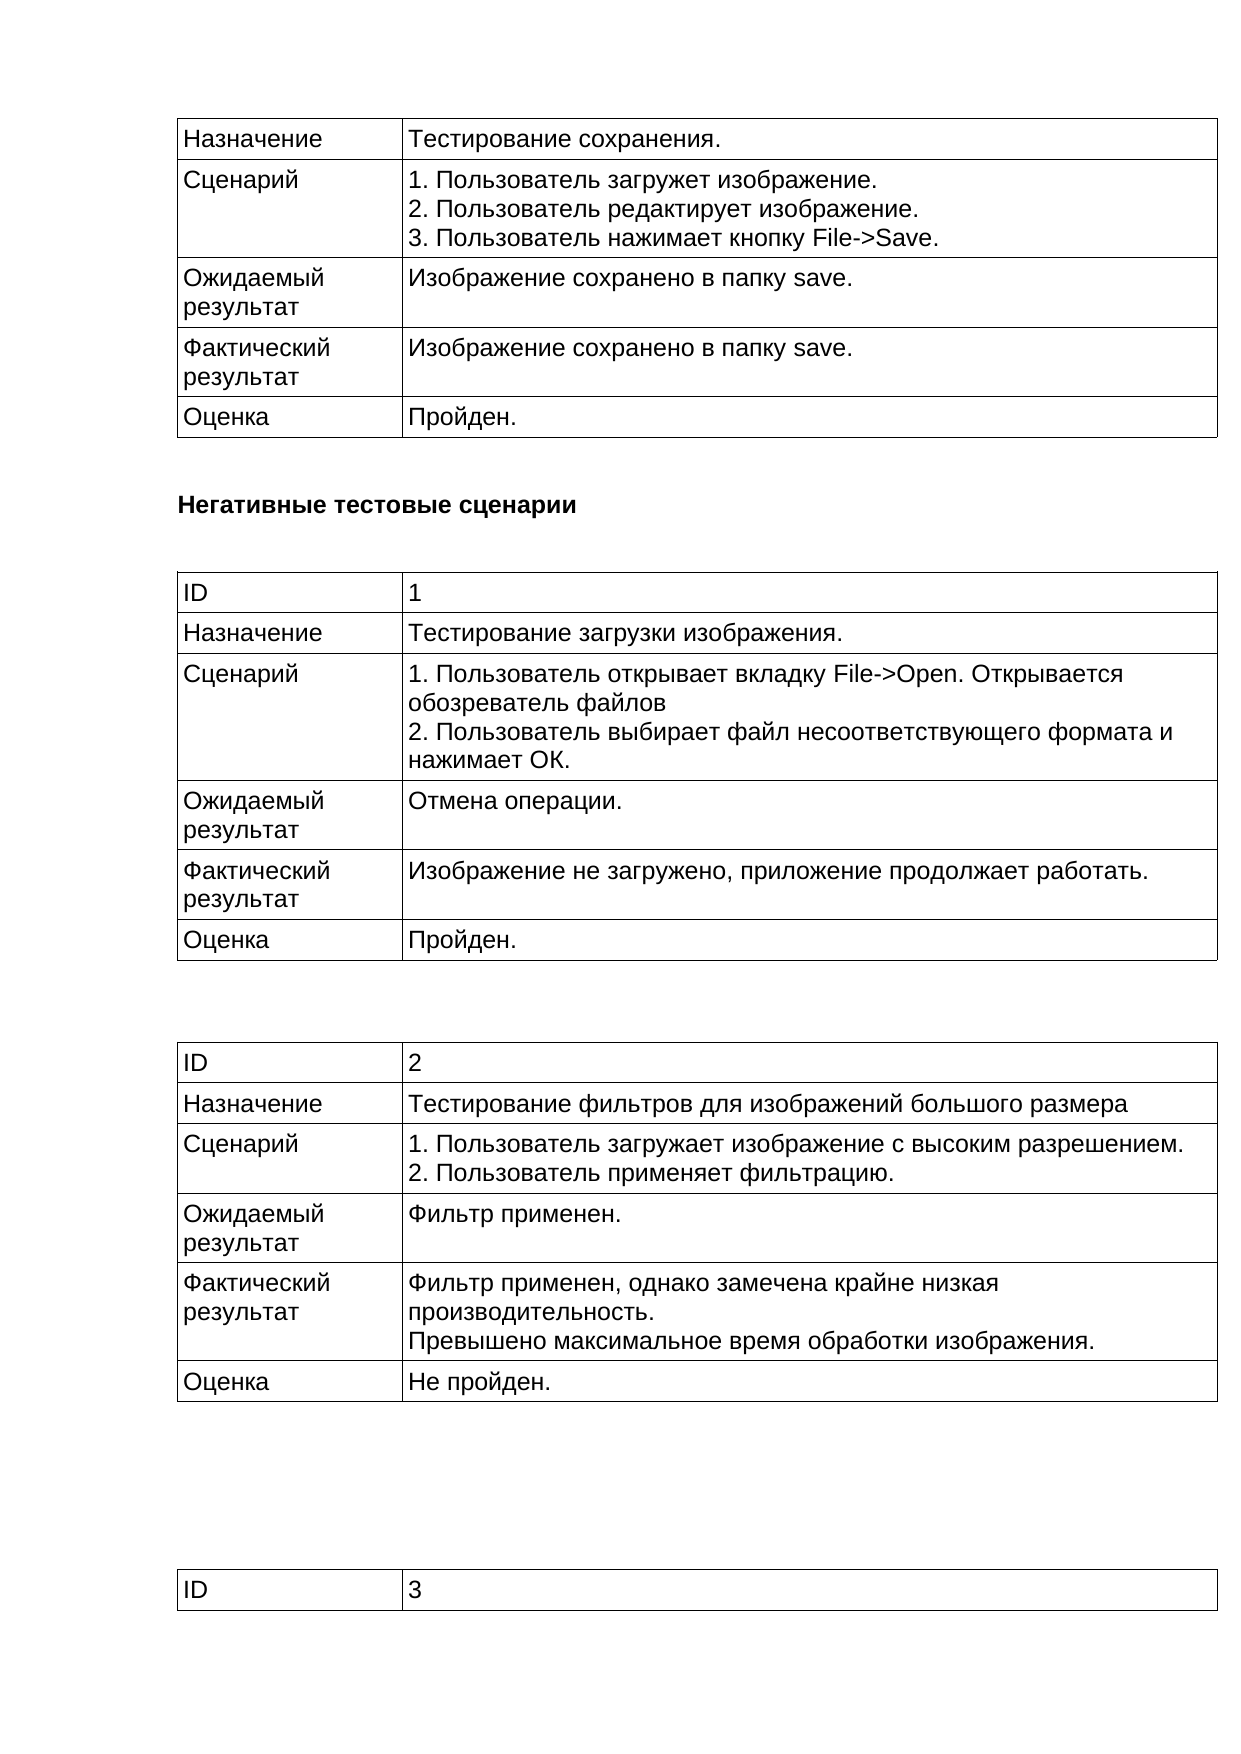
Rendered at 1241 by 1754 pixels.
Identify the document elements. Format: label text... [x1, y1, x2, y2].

text Негативные тестовые сценарии [177, 490, 1152, 519]
table_cell Назначение [178, 1083, 402, 1123]
table_cell Изображение не загружено, приложение продолжает работать. [403, 850, 1217, 919]
table_cell Оценка [178, 920, 402, 959]
table_header ID [178, 1043, 402, 1082]
table_cell Сценарий [178, 160, 402, 257]
table_cell Фактический результат [178, 1263, 402, 1360]
table_cell Отмена операции. [403, 781, 1217, 849]
table_cell Фактический результат [178, 850, 402, 919]
table_cell Не пройден. [403, 1361, 1217, 1401]
table_cell Фактический результат [178, 328, 402, 396]
table_cell Ожидаемый результат [178, 781, 402, 849]
table_cell Тестирование фильтров для изображений большого размера [403, 1083, 1217, 1123]
table_cell Сценарий [178, 654, 402, 780]
table_cell 1. Пользователь открывает вкладку File->Open. Открывается обозреватель файлов 2. Пользователь выбирает файл несоответствующего формата и нажимает ОК. [403, 654, 1217, 780]
table_cell Ожидаемый результат [178, 1194, 402, 1262]
table_cell Тестирование загрузки изображения. [403, 613, 1217, 653]
table_cell 1. Пользователь загружет изображение. 2. Пользователь редактирует изображение. 3. Пользователь нажимает кнопку File->Save. [403, 160, 1217, 257]
table_cell Назначение [178, 119, 402, 159]
table_header 1 [403, 573, 1217, 612]
table_cell Оценка [178, 1361, 402, 1401]
table_cell Изображение сохранено в папку save. [403, 258, 1217, 327]
table_cell Изображение сохранено в папку save. [403, 328, 1217, 396]
table_cell Ожидаемый результат [178, 258, 402, 327]
table_cell Пройден. [403, 397, 1217, 437]
table_cell Фильтр применен, однако замечена крайне низкая производительность. Превышено максимальное время обработки изображения. [403, 1263, 1217, 1360]
table_cell Сценарий [178, 1124, 402, 1192]
table_cell Пройден. [403, 920, 1217, 959]
table_cell Оценка [178, 397, 402, 437]
table_header ID [178, 573, 402, 612]
table_cell Назначение [178, 613, 402, 653]
table_header 3 [403, 1570, 1217, 1610]
table_cell Фильтр применен. [403, 1194, 1217, 1262]
table_cell 1. Пользователь загружает изображение с высоким разрешением. 2. Пользователь применяет фильтрацию. [403, 1124, 1217, 1192]
table_cell Тестирование сохранения. [403, 119, 1217, 159]
table_header 2 [403, 1043, 1217, 1082]
table_header ID [178, 1570, 402, 1610]
